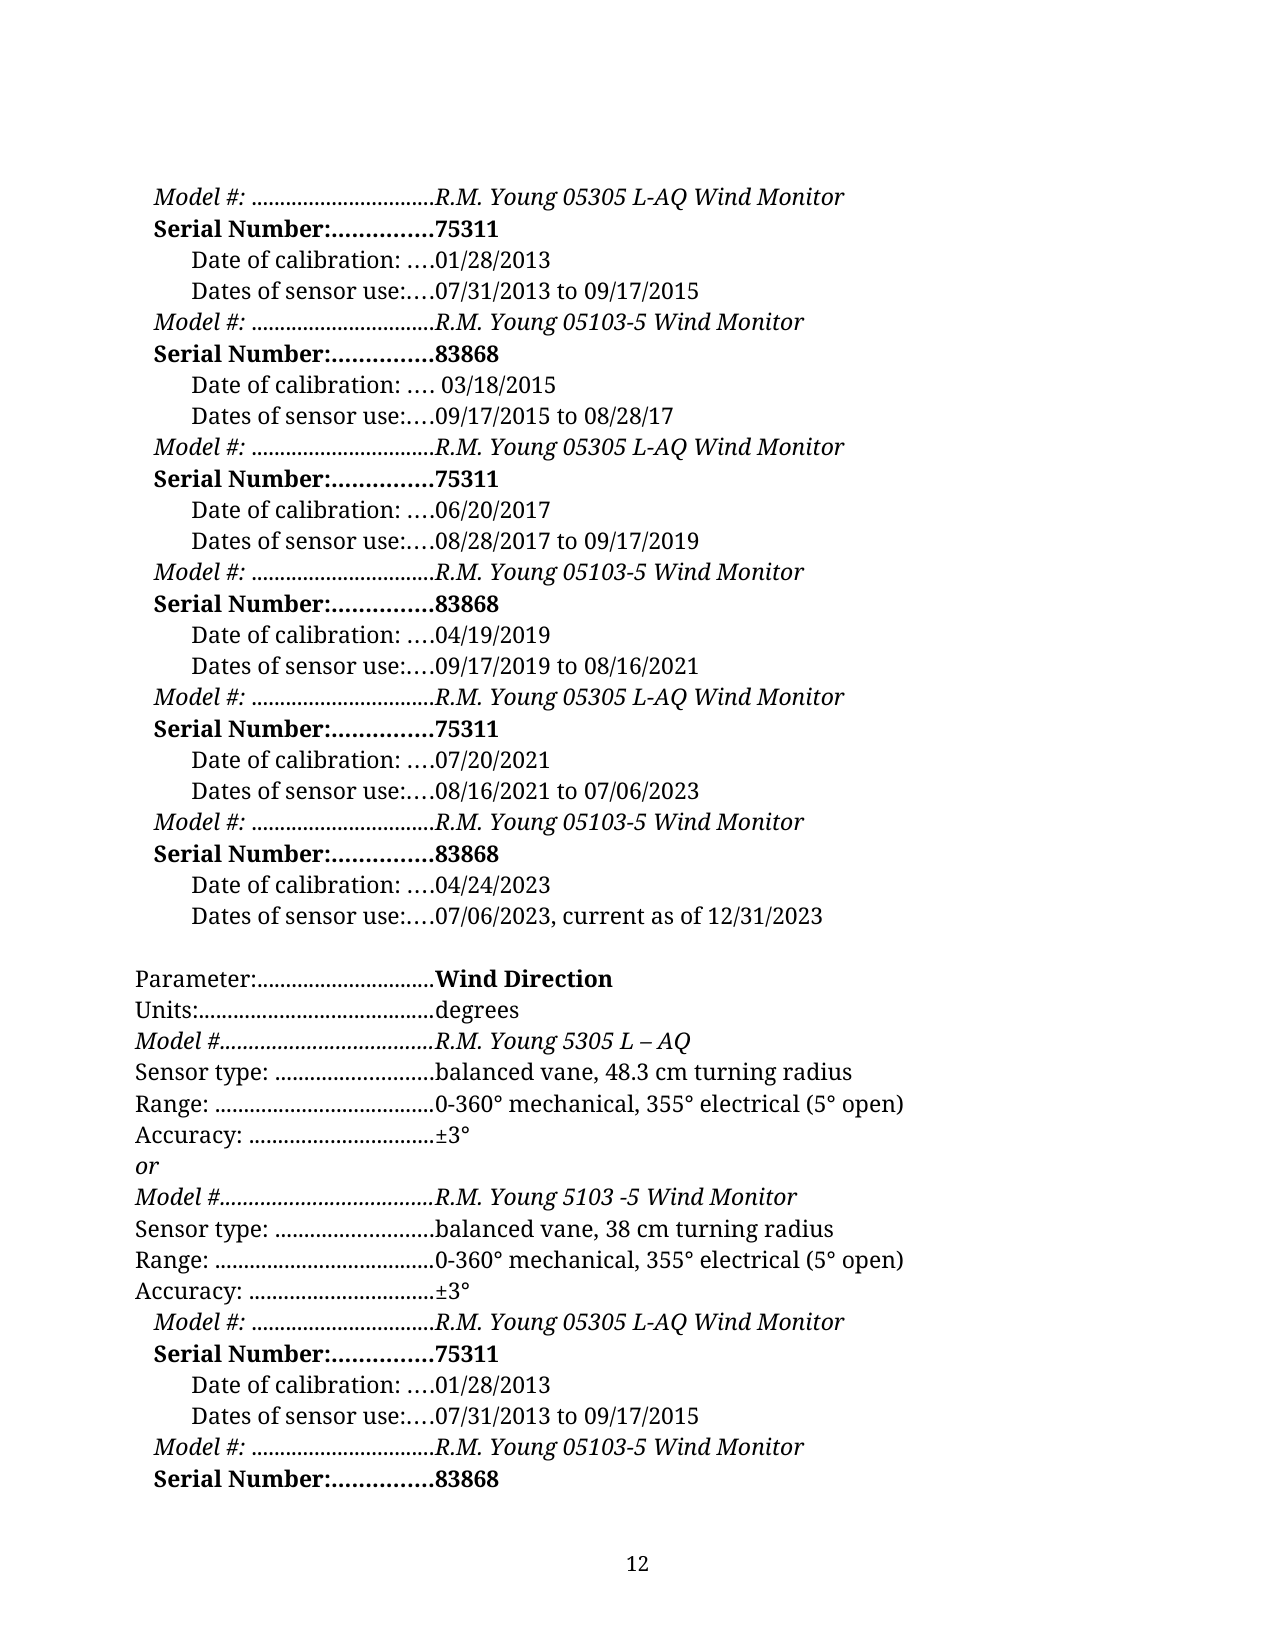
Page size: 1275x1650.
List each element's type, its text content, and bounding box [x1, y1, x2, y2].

text Model #: R.M. Young 05305 L-AQ Wind Monitor [154, 1306, 1140, 1337]
text Serial Number: 83868 [154, 837, 1140, 869]
text Date of calibration: 04/24/2023 [191, 869, 1140, 900]
text Model # R.M. Young 5305 L – AQ [135, 1025, 1140, 1056]
text Model #: R.M. Young 05305 L-AQ Wind Monitor [154, 681, 1140, 712]
text Dates of sensor use: 07/31/2013 to 09/17/2015 [191, 1400, 1140, 1431]
text Date of calibration: 01/28/2013 [191, 1369, 1140, 1400]
text Dates of sensor use: 07/06/2023, current as of 12/31/2023 [191, 900, 1140, 931]
text or [135, 1150, 1140, 1181]
text Model #: R.M. Young 05103-5 Wind Monitor [154, 556, 1140, 587]
text Serial Number: 83868 [154, 1462, 1140, 1494]
text Accuracy: ±3° [135, 1119, 1140, 1150]
text Date of calibration: 04/19/2019 [191, 619, 1140, 650]
text Serial Number: 75311 [154, 462, 1140, 494]
text Dates of sensor use: 09/17/2015 to 08/28/17 [191, 400, 1140, 431]
text Sensor type: balanced vane, 38 cm turning radius [135, 1212, 1140, 1244]
text Sensor type: balanced vane, 48.3 cm turning radius [135, 1056, 1140, 1087]
text Date of calibration: 06/20/2017 [191, 494, 1140, 525]
text Serial Number: 75311 [154, 712, 1140, 744]
text Dates of sensor use: 09/17/2019 to 08/16/2021 [191, 650, 1140, 681]
text Serial Number: 75311 [154, 212, 1140, 244]
text Dates of sensor use: 07/31/2013 to 09/17/2015 [191, 275, 1140, 306]
text Model # R.M. Young 5103 -5 Wind Monitor [135, 1181, 1140, 1212]
text Date of calibration: 01/28/2013 [191, 244, 1140, 275]
text Model #: R.M. Young 05305 L-AQ Wind Monitor [154, 431, 1140, 462]
text Model #: R.M. Young 05103-5 Wind Monitor [154, 306, 1140, 337]
text Units: degrees [135, 994, 1140, 1025]
text Serial Number: 83868 [154, 337, 1140, 369]
text Dates of sensor use: 08/16/2021 to 07/06/2023 [191, 775, 1140, 806]
text Range: 0-360° mechanical, 355° electrical (5° open) [135, 1244, 1140, 1275]
text Serial Number: 75311 [154, 1337, 1140, 1369]
text Serial Number: 83868 [154, 587, 1140, 619]
text Model #: R.M. Young 05305 L-AQ Wind Monitor [154, 181, 1140, 212]
text Dates of sensor use: 08/28/2017 to 09/17/2019 [191, 525, 1140, 556]
text Range: 0-360° mechanical, 355° electrical (5° open) [135, 1087, 1140, 1119]
text Model #: R.M. Young 05103-5 Wind Monitor [154, 1431, 1140, 1462]
text Accuracy: ±3° [135, 1275, 1140, 1306]
text Parameter: Wind Direction [135, 962, 1140, 994]
text Date of calibration: 07/20/2021 [191, 744, 1140, 775]
text Model #: R.M. Young 05103-5 Wind Monitor [154, 806, 1140, 837]
text Date of calibration: 03/18/2015 [191, 369, 1140, 400]
